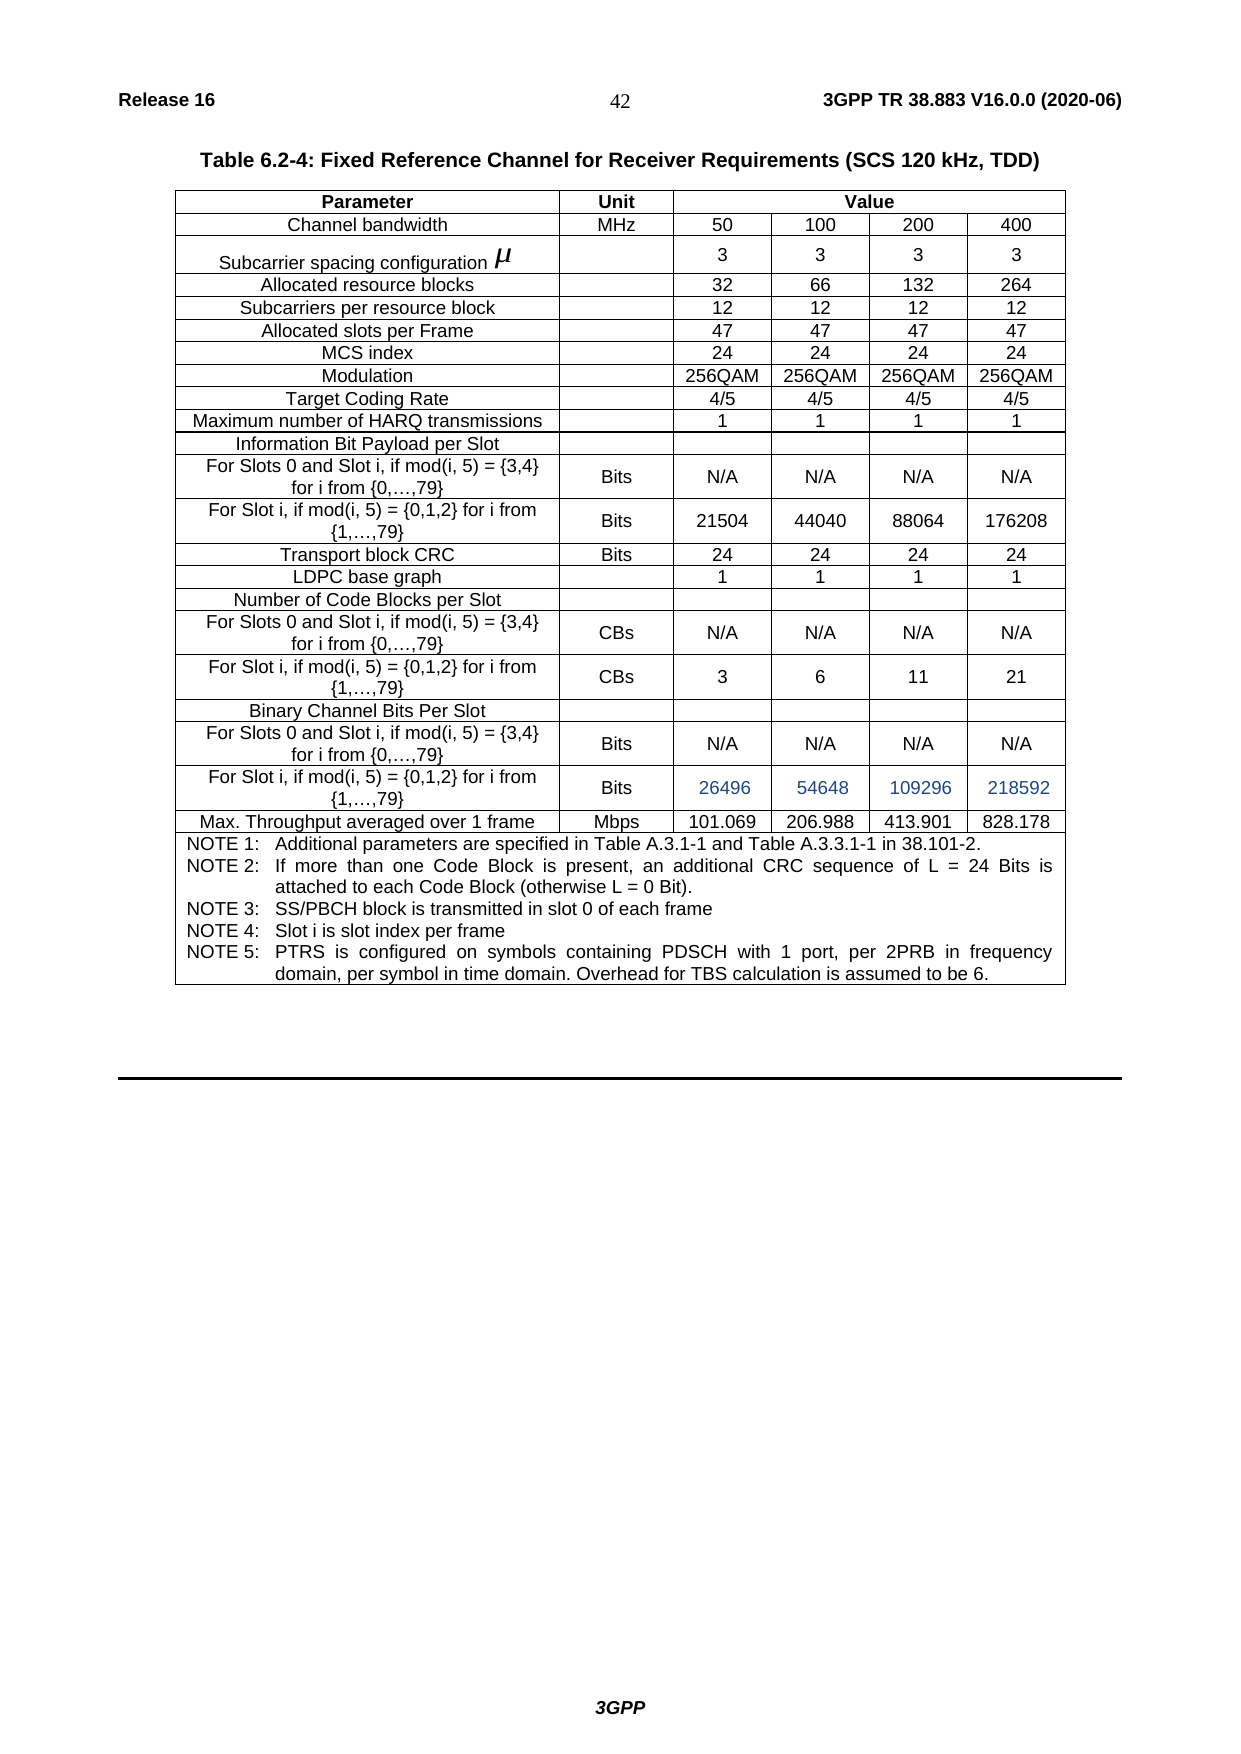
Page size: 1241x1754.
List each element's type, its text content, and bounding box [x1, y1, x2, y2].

table_cell [772, 700, 869, 721]
table_cell 4/5 [968, 387, 1065, 409]
table_cell 24 [870, 342, 967, 364]
table_cell 50 [674, 214, 771, 235]
table_cell 206.988 [772, 811, 869, 832]
table_cell [674, 700, 771, 721]
table_cell N/A [674, 722, 771, 765]
table_cell 1 [870, 566, 967, 588]
table_cell Binary Channel Bits Per Slot [176, 700, 559, 721]
table_cell Modulation [176, 365, 559, 386]
table_cell CBs [560, 611, 673, 654]
table_cell 200 [870, 214, 967, 235]
table_cell Target Coding Rate [176, 387, 559, 409]
table_cell Mbps [560, 811, 673, 832]
table_cell 24 [870, 544, 967, 565]
table_cell 132 [870, 274, 967, 296]
table_cell 12 [870, 297, 967, 318]
table_cell 24 [674, 342, 771, 364]
table_cell 54648 [772, 766, 869, 809]
table_cell 4/5 [674, 387, 771, 409]
table_cell Transport block CRC [176, 544, 559, 565]
table_header Unit [560, 191, 673, 213]
table_cell 3 [674, 236, 771, 273]
table_cell [560, 387, 673, 409]
table_cell 24 [772, 544, 869, 565]
table_cell 11 [870, 655, 967, 698]
table_cell N/A [968, 455, 1065, 498]
table_cell N/A [968, 722, 1065, 765]
table_cell 21 [968, 655, 1065, 698]
table_cell 44040 [772, 499, 869, 542]
table_cell Allocated slots per Frame [176, 320, 559, 341]
table_cell Max. Throughput averaged over 1 frame [176, 811, 559, 832]
table_cell 256QAM [968, 365, 1065, 386]
table_cell 24 [968, 342, 1065, 364]
table_cell [772, 433, 869, 454]
table_cell 24 [674, 544, 771, 565]
table_cell 4/5 [870, 387, 967, 409]
table_cell 256QAM [870, 365, 967, 386]
table_cell 21504 [674, 499, 771, 542]
table_cell 1 [772, 566, 869, 588]
table_cell LDPC base graph [176, 566, 559, 588]
table_cell [560, 297, 673, 318]
table_cell N/A [772, 611, 869, 654]
table_cell For Slots 0 and Slot i, if mod(i, 5) = {3,4} for i from {0,…,79} [176, 455, 559, 498]
table_cell 101.069 [674, 811, 771, 832]
table_cell 264 [968, 274, 1065, 296]
table_cell 256QAM [772, 365, 869, 386]
table_cell 47 [870, 320, 967, 341]
table_cell 828.178 [968, 811, 1065, 832]
table_cell 400 [968, 214, 1065, 235]
table_cell Bits [560, 766, 673, 809]
table_cell 3 [772, 236, 869, 273]
table_cell For Slot i, if mod(i, 5) = {0,1,2} for i from {1,…,79} [176, 655, 559, 698]
table_cell 32 [674, 274, 771, 296]
table_cell 12 [674, 297, 771, 318]
table_cell 12 [772, 297, 869, 318]
table_cell 109296 [870, 766, 967, 809]
table_cell 47 [968, 320, 1065, 341]
table_cell [560, 433, 673, 454]
table_cell N/A [772, 722, 869, 765]
table_cell N/A [968, 611, 1065, 654]
table_cell MCS index [176, 342, 559, 364]
table_cell NOTE 1: Additional parameters are specified in Table A.3.1-1 and Table A.3.3.1-1 in 38.101-2. NOTE 2: If more than one Code Block is present, an additional CRC sequence of L = 24 Bits is attached to each Code Block (otherwise L = 0 Bit). NOTE 3: SS/PBCH block is transmitted in slot 0 of each frame NOTE 4: Slot i is slot index per frame NOTE 5: PTRS is configured on symbols containing PDSCH with 1 port, per 2PRB in frequency domain, per symbol in time domain. Overhead for TBS calculation is assumed to be 6. [176, 833, 1065, 984]
table_cell N/A [674, 611, 771, 654]
table_cell Number of Code Blocks per Slot [176, 589, 559, 610]
table_cell 12 [968, 297, 1065, 318]
table_cell [560, 236, 673, 273]
table_cell Subcarriers per resource block [176, 297, 559, 318]
table_cell For Slot i, if mod(i, 5) = {0,1,2} for i from {1,…,79} [176, 499, 559, 542]
table_header Parameter [176, 191, 559, 213]
table_cell [870, 589, 967, 610]
table_cell [870, 700, 967, 721]
table_cell [560, 365, 673, 386]
table_cell 1 [674, 566, 771, 588]
table_cell [674, 433, 771, 454]
table_cell For Slots 0 and Slot i, if mod(i, 5) = {3,4} for i from {0,…,79} [176, 611, 559, 654]
table_cell Information Bit Payload per Slot [176, 433, 559, 454]
table_cell N/A [772, 455, 869, 498]
table_cell [870, 433, 967, 454]
table_header Value [674, 191, 1065, 213]
table_cell 1 [968, 566, 1065, 588]
table_cell 88064 [870, 499, 967, 542]
table_cell 4/5 [772, 387, 869, 409]
table_cell 3 [674, 655, 771, 698]
table_cell [560, 566, 673, 588]
table_cell 24 [968, 544, 1065, 565]
table_cell [772, 589, 869, 610]
table_cell [968, 589, 1065, 610]
table_cell Bits [560, 499, 673, 542]
table_cell [560, 320, 673, 341]
table_cell 3 [968, 236, 1065, 273]
table_cell [560, 589, 673, 610]
table_cell N/A [870, 455, 967, 498]
table_cell 3 [870, 236, 967, 273]
table_cell 1 [772, 410, 869, 431]
table_cell [968, 700, 1065, 721]
table_cell Subcarrier spacing configuration [176, 236, 559, 273]
table_cell 256QAM [674, 365, 771, 386]
table_cell N/A [870, 722, 967, 765]
table_cell [560, 274, 673, 296]
table_cell 24 [772, 342, 869, 364]
table_cell Bits [560, 544, 673, 565]
table_cell Maximum number of HARQ transmissions [176, 410, 559, 431]
table_cell CBs [560, 655, 673, 698]
table_cell For Slots 0 and Slot i, if mod(i, 5) = {3,4} for i from {0,…,79} [176, 722, 559, 765]
table_cell 218592 [968, 766, 1065, 809]
table_cell [674, 589, 771, 610]
table_cell 66 [772, 274, 869, 296]
table_cell 100 [772, 214, 869, 235]
table_cell 1 [674, 410, 771, 431]
table_cell Bits [560, 455, 673, 498]
table_cell 6 [772, 655, 869, 698]
table_cell 26496 [674, 766, 771, 809]
table_cell [560, 410, 673, 431]
table_cell N/A [674, 455, 771, 498]
table_cell [560, 700, 673, 721]
table_cell 413.901 [870, 811, 967, 832]
table_cell 47 [772, 320, 869, 341]
table_cell Channel bandwidth [176, 214, 559, 235]
table_cell Bits [560, 722, 673, 765]
text Table 6.2-4: Fixed Reference Channel for Receiver Requirements (SCS 120 kHz, TDD) [118, 147, 1122, 171]
table_cell [560, 342, 673, 364]
table_cell For Slot i, if mod(i, 5) = {0,1,2} for i from {1,…,79} [176, 766, 559, 809]
table_cell 1 [968, 410, 1065, 431]
table_cell 1 [870, 410, 967, 431]
table_cell 47 [674, 320, 771, 341]
table_cell [968, 433, 1065, 454]
table_cell N/A [870, 611, 967, 654]
table_cell MHz [560, 214, 673, 235]
table_cell Allocated resource blocks [176, 274, 559, 296]
table_cell 176208 [968, 499, 1065, 542]
